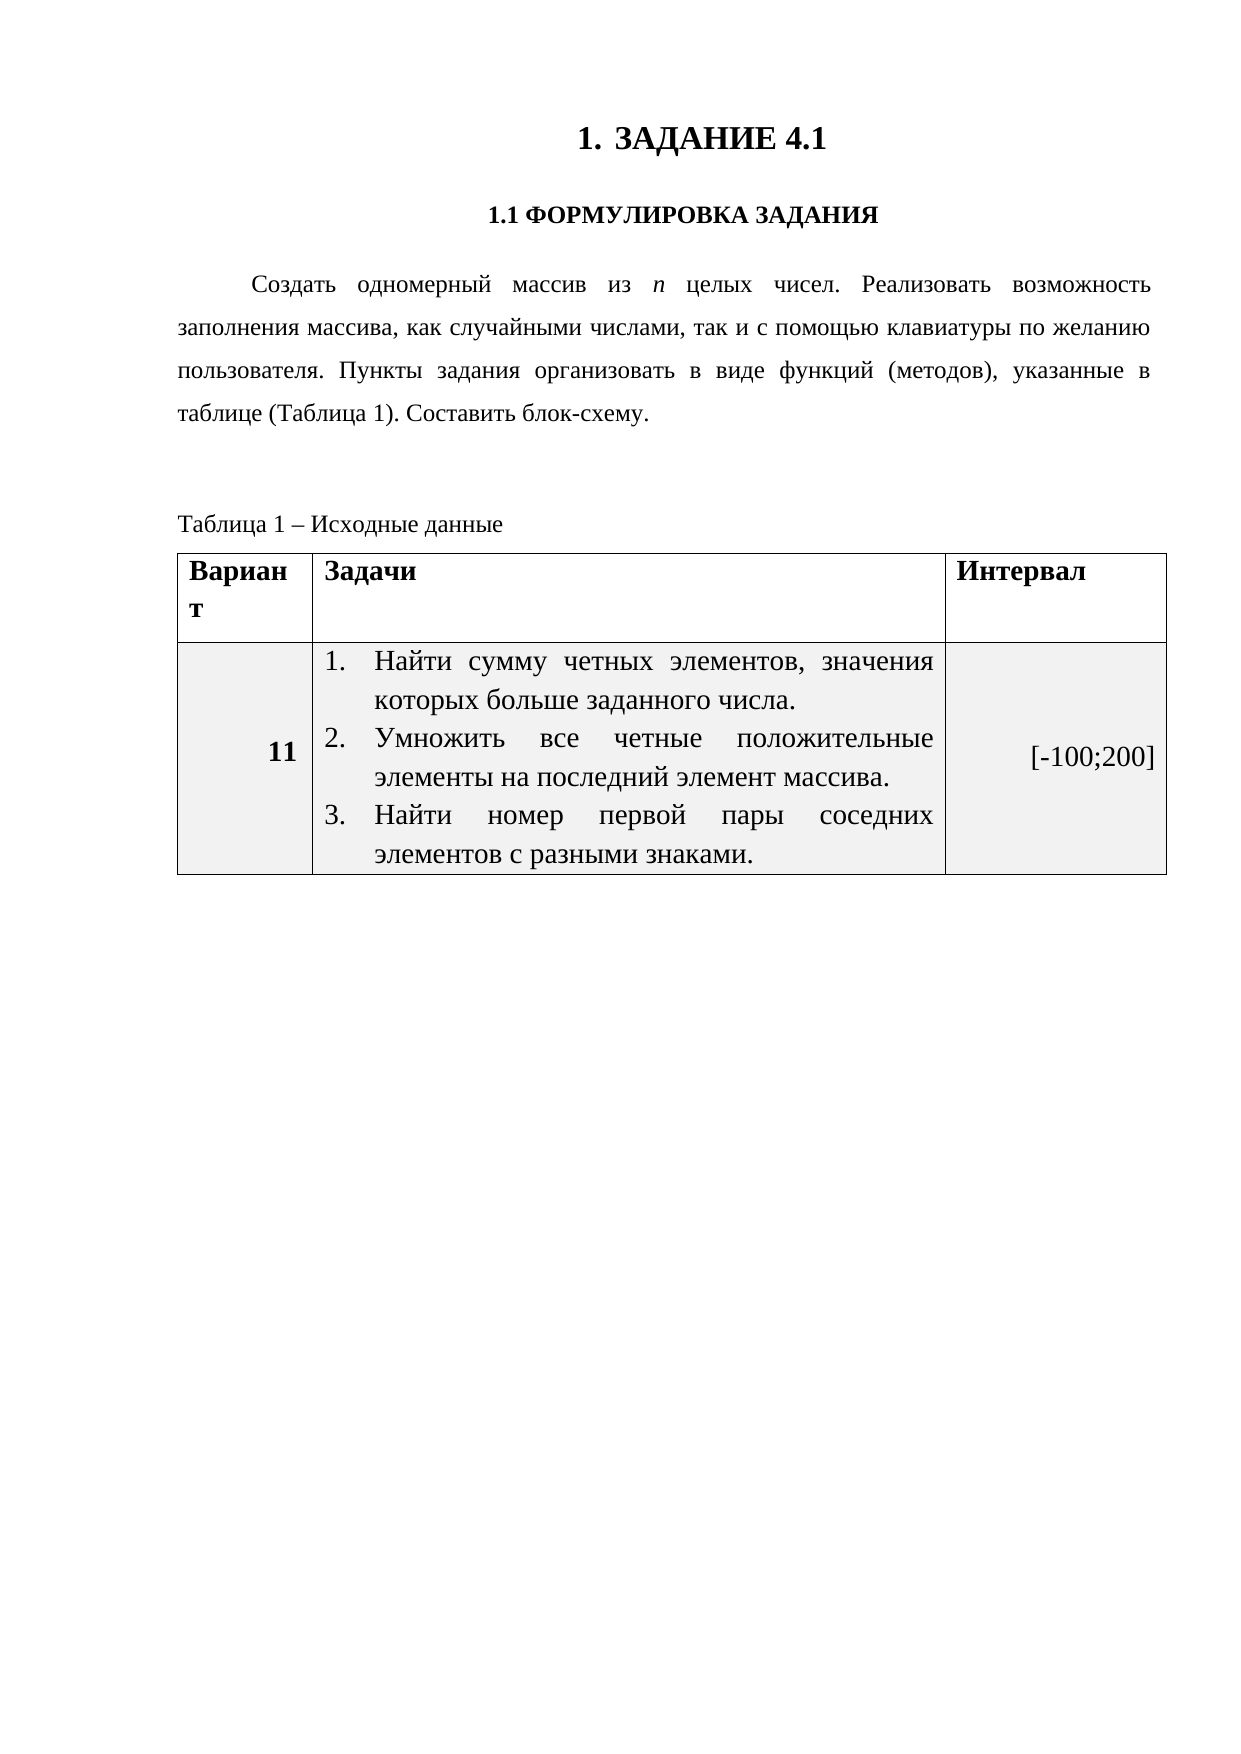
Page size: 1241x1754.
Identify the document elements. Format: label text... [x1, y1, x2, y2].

table_cell 11 [178, 643, 312, 874]
text Создать одномерный массив из n целых чисел. Реализовать возможность заполнения массива, как случайными числами, так и с помощью клавиатуры по желанию пользователя. Пункты задания организовать в виде функций (методов), указанные в таблице (Таблица 1). Составить блок-схему. [177, 269, 1152, 427]
text ФОРМУЛИРОВКА ЗАДАНИЯ [215, 201, 1152, 229]
table_header Задачи [313, 554, 945, 642]
table_cell [-100;200] [946, 643, 1166, 874]
table_header Интервал [946, 554, 1166, 642]
text зАДАНИЕ 4.1 [252, 118, 1152, 156]
table_cell Найти сумму четных элементов, значения которых больше заданного числа. Умножить все четные положительные элементы на последний элемент массива. Найти номер первой пары соседних элементов с разными знаками. [313, 643, 945, 874]
table_header Вариант [178, 554, 312, 642]
